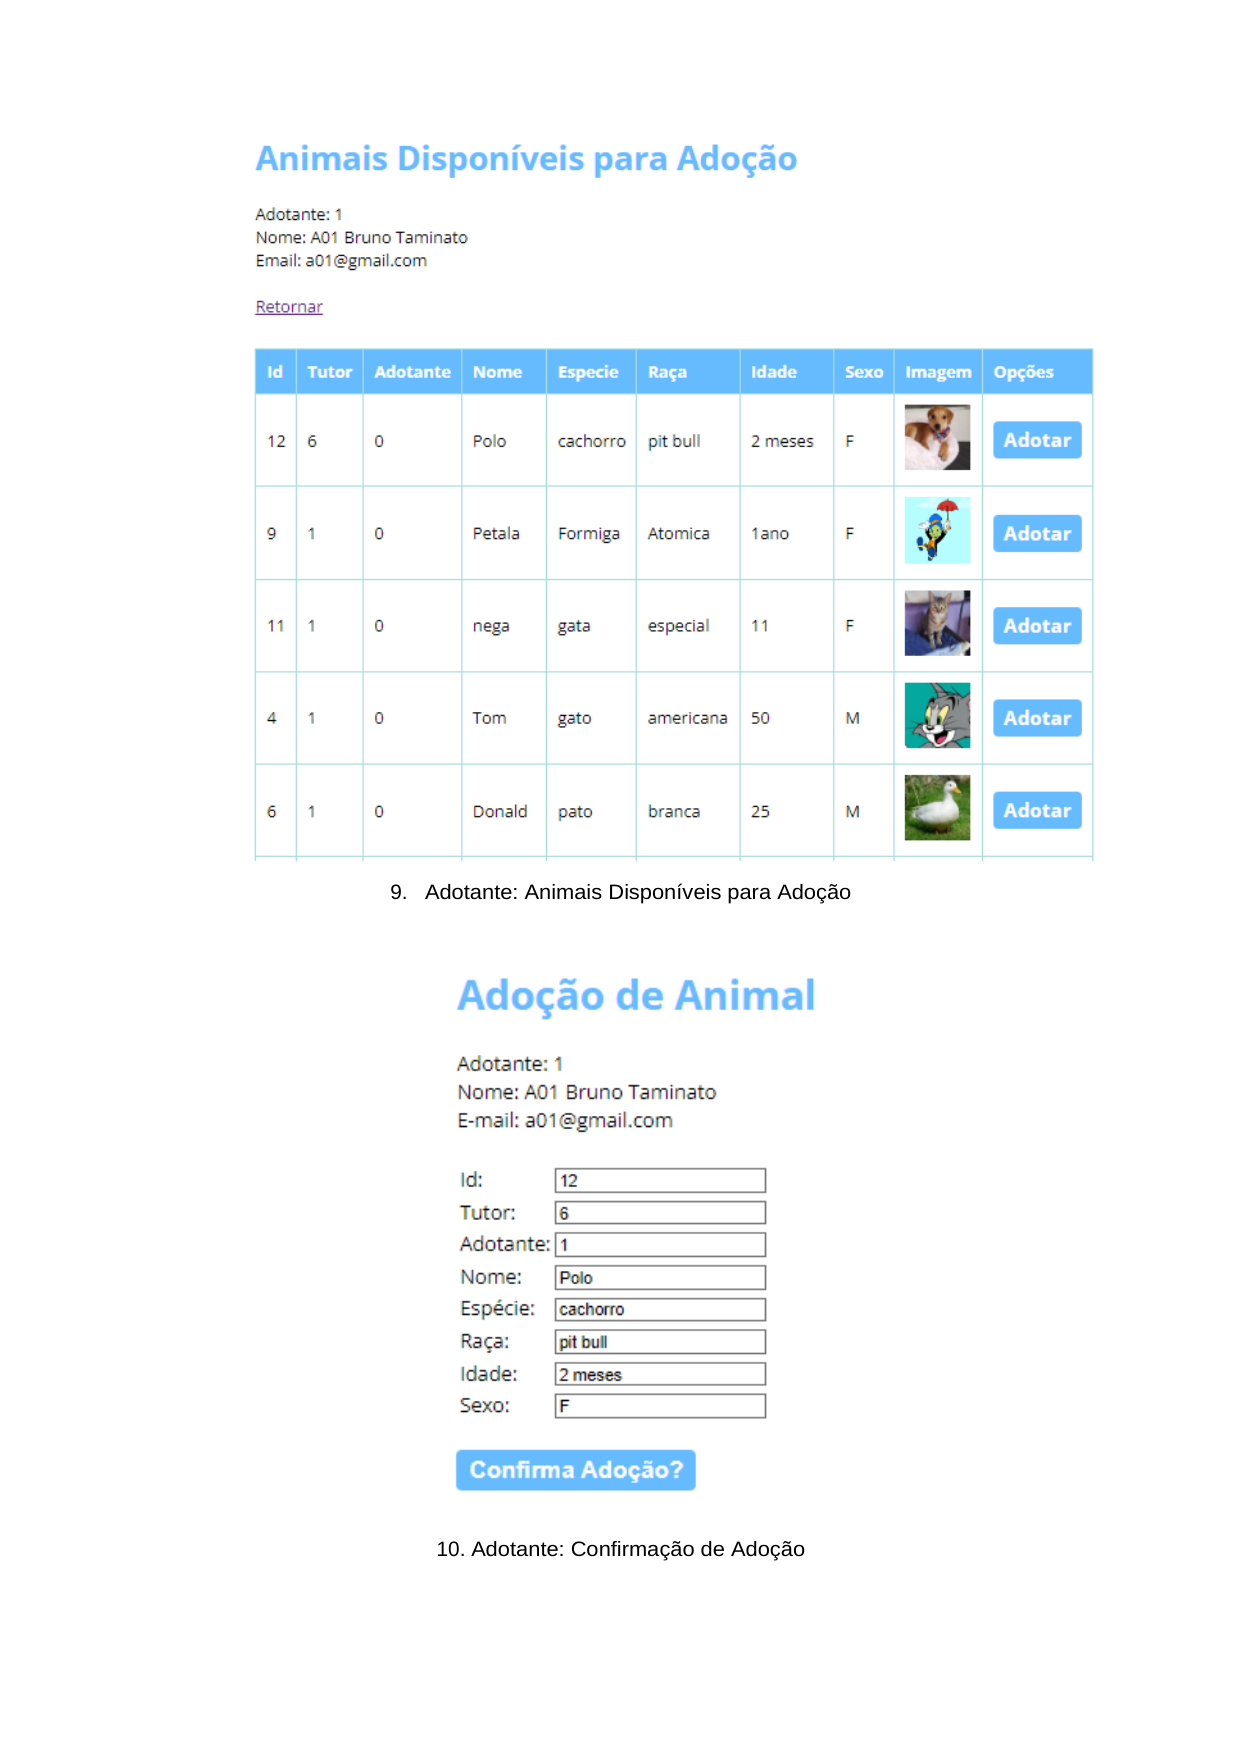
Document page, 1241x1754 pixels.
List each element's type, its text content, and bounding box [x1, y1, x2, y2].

list Adotante: Animais Disponíveis para Adoção [204, 880, 1037, 904]
picture [447, 960, 870, 1519]
picture [251, 137, 1150, 861]
list Adotante: Confirmação de Adoção [204, 1537, 1037, 1561]
